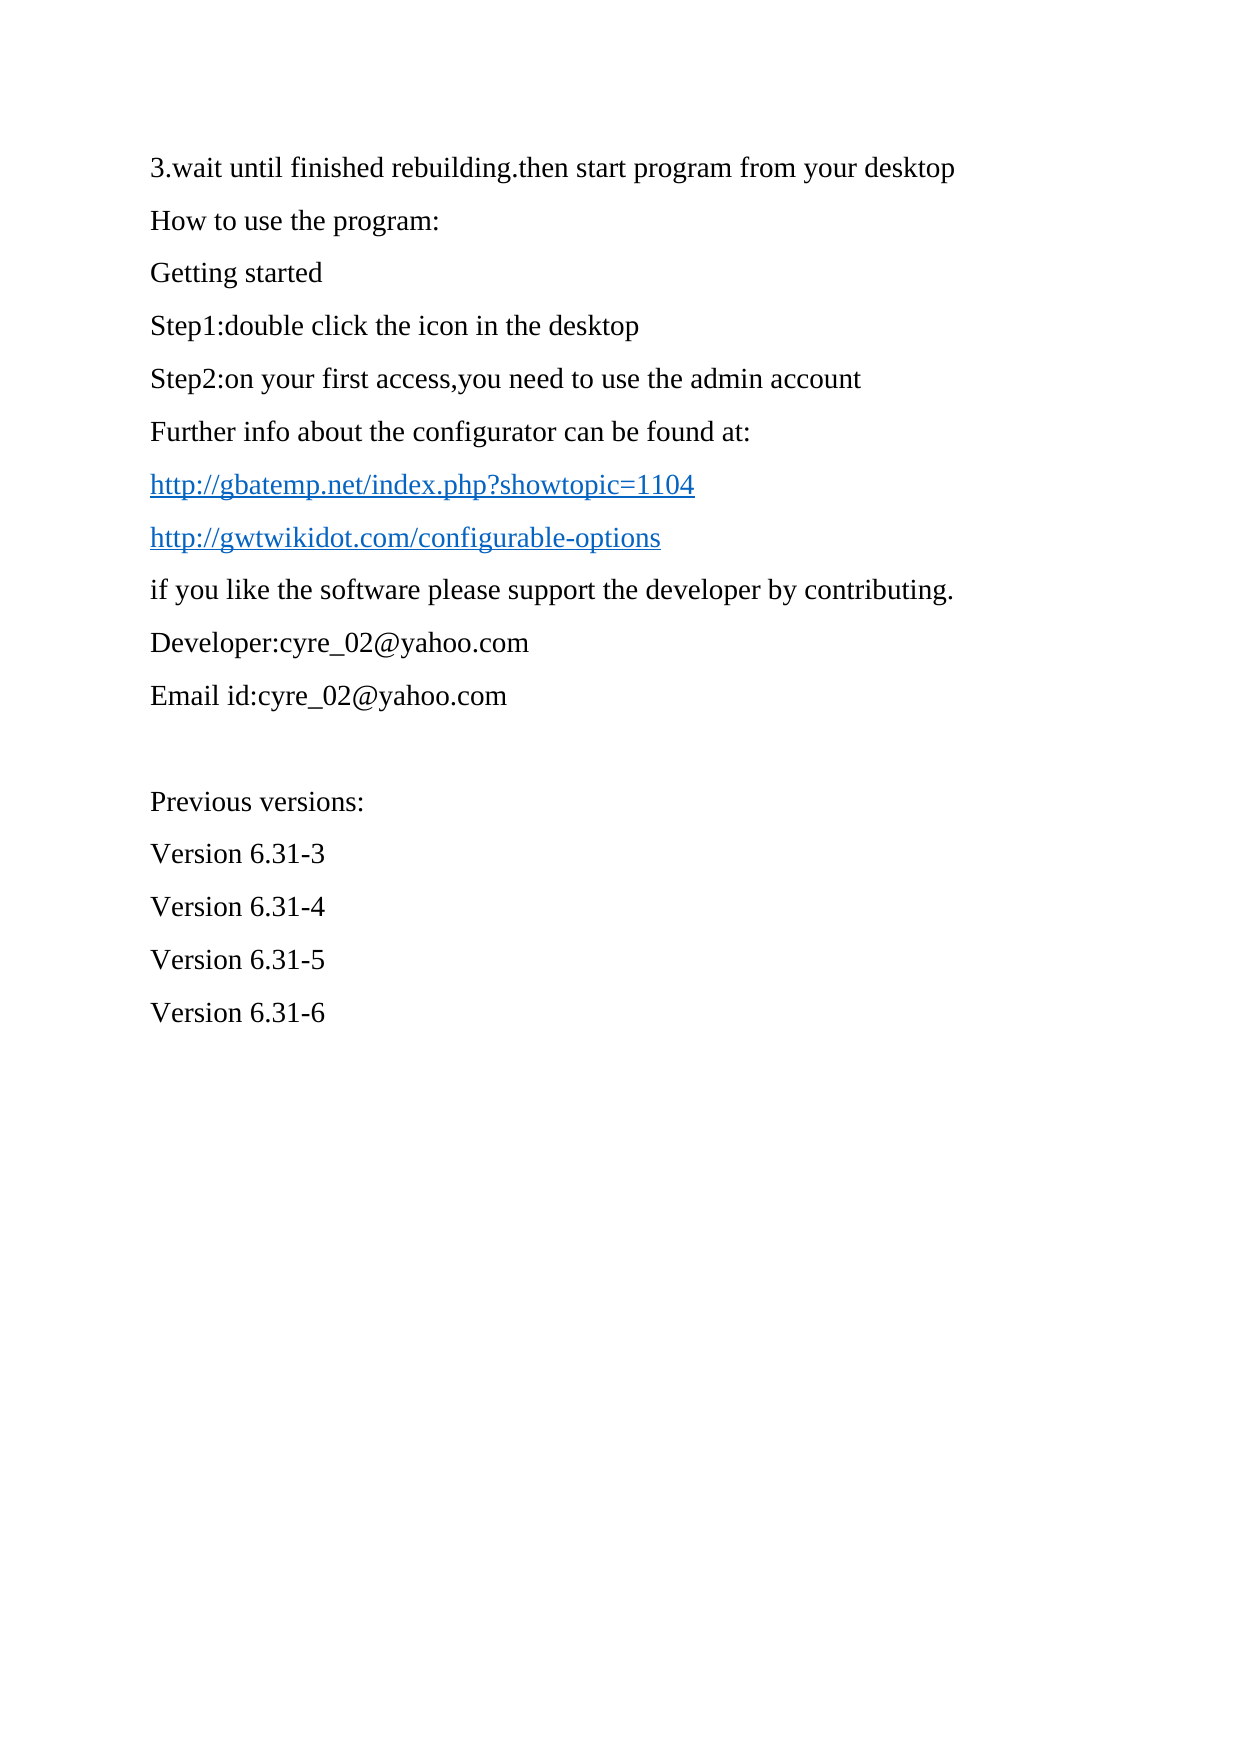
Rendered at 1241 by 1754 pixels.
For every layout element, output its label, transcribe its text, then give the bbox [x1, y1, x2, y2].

text Previous versions: [150, 784, 1090, 817]
text Developer:cyre_02@yahoo.com [150, 625, 1090, 659]
text Email id:cyre_02@yahoo.com [150, 678, 1090, 712]
text Version 6.31-3 [150, 837, 1090, 870]
text Further info about the configurator can be found at: [150, 414, 1090, 448]
text 3.wait until finished rebuilding.then start program from your desktop [150, 150, 1090, 183]
text How to use the program: [150, 203, 1090, 236]
text Version 6.31-5 [150, 942, 1090, 976]
text Version 6.31-6 [150, 995, 1090, 1028]
text http://gbatemp.net/index.php?showtopic=1104 [150, 467, 1090, 500]
text http://gwtwikidot.com/configurable-options [150, 520, 1090, 553]
text Step1:double click the icon in the desktop [150, 308, 1090, 342]
text Version 6.31-4 [150, 889, 1090, 923]
text Step2:on your first access,you need to use the admin account [150, 361, 1090, 395]
text Getting started [150, 256, 1090, 289]
text if you like the software please support the developer by contributing. [150, 572, 1090, 606]
